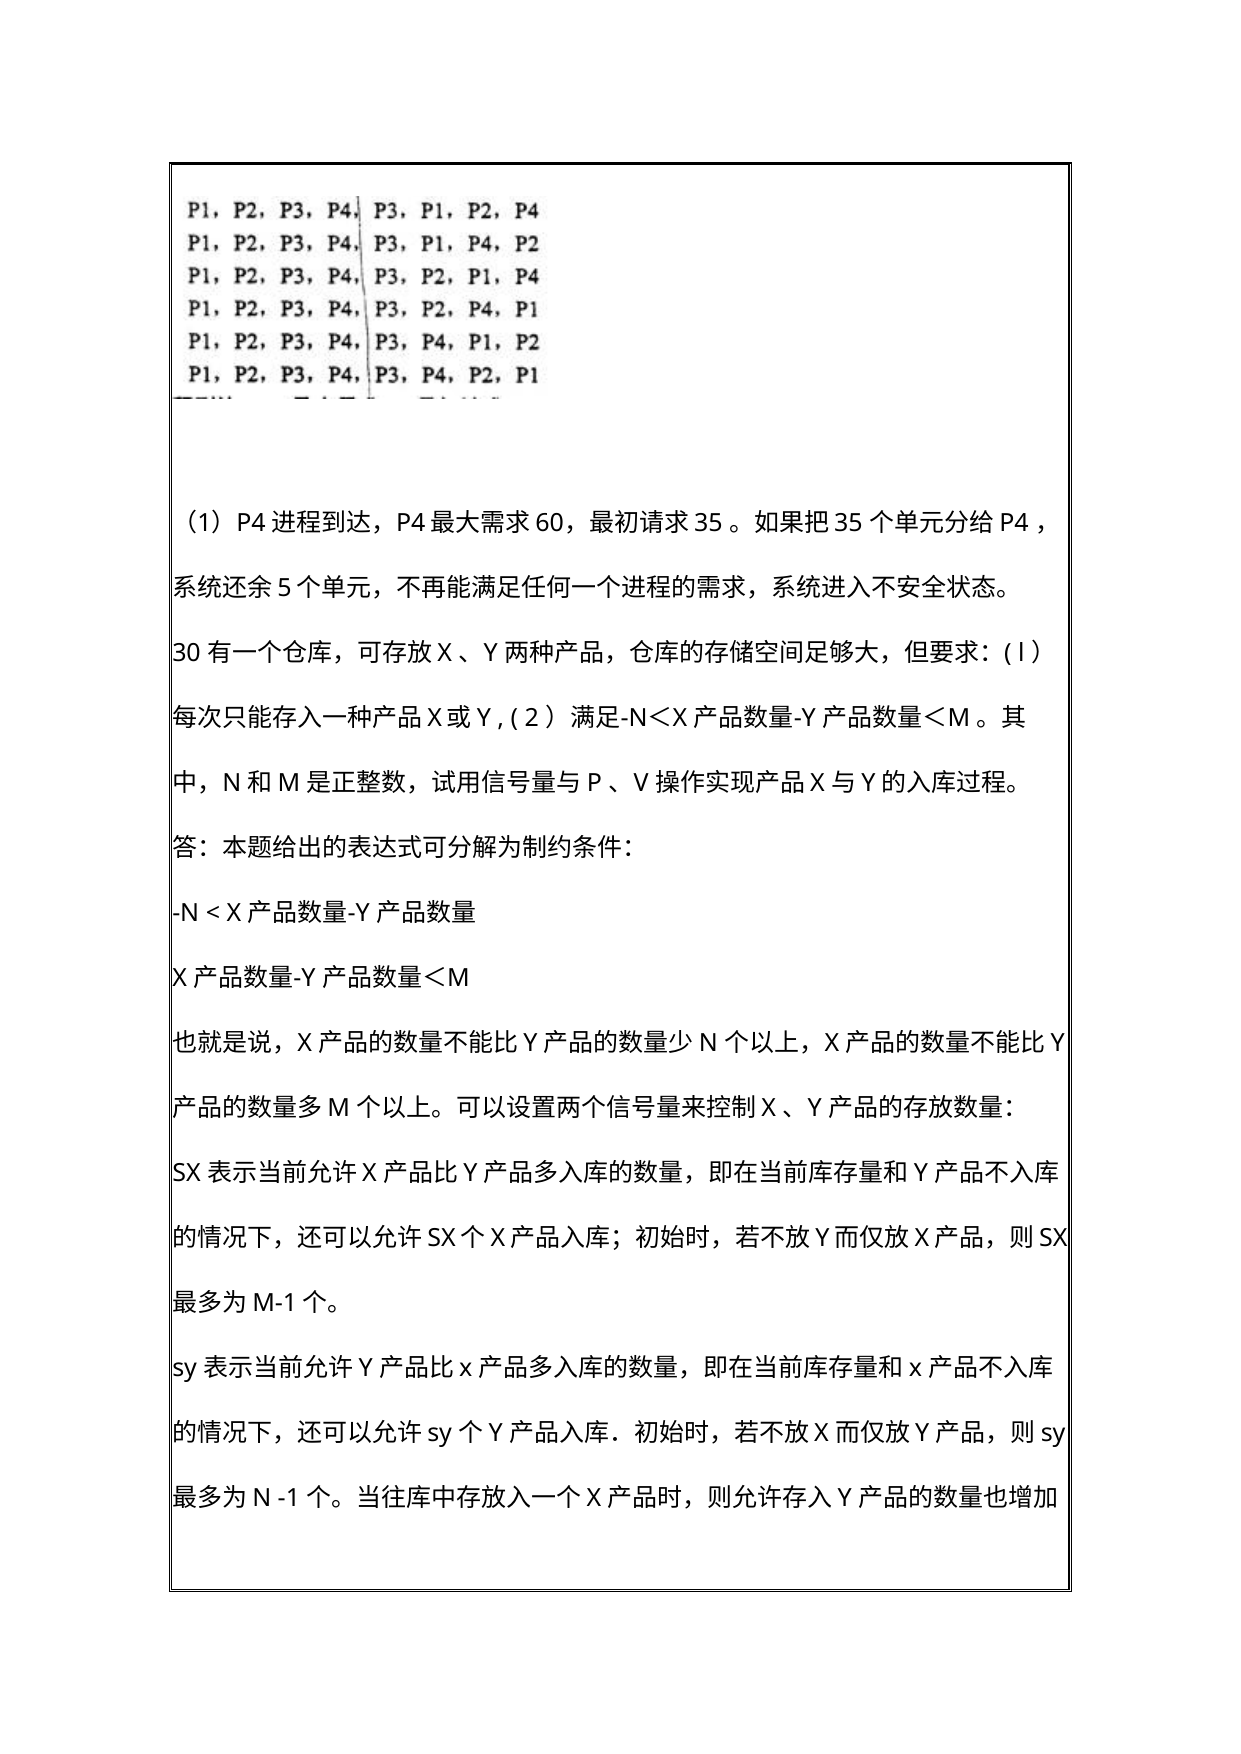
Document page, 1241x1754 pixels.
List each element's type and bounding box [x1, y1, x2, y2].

table_cell [172, 165, 1068, 1589]
picture [172, 196, 560, 399]
